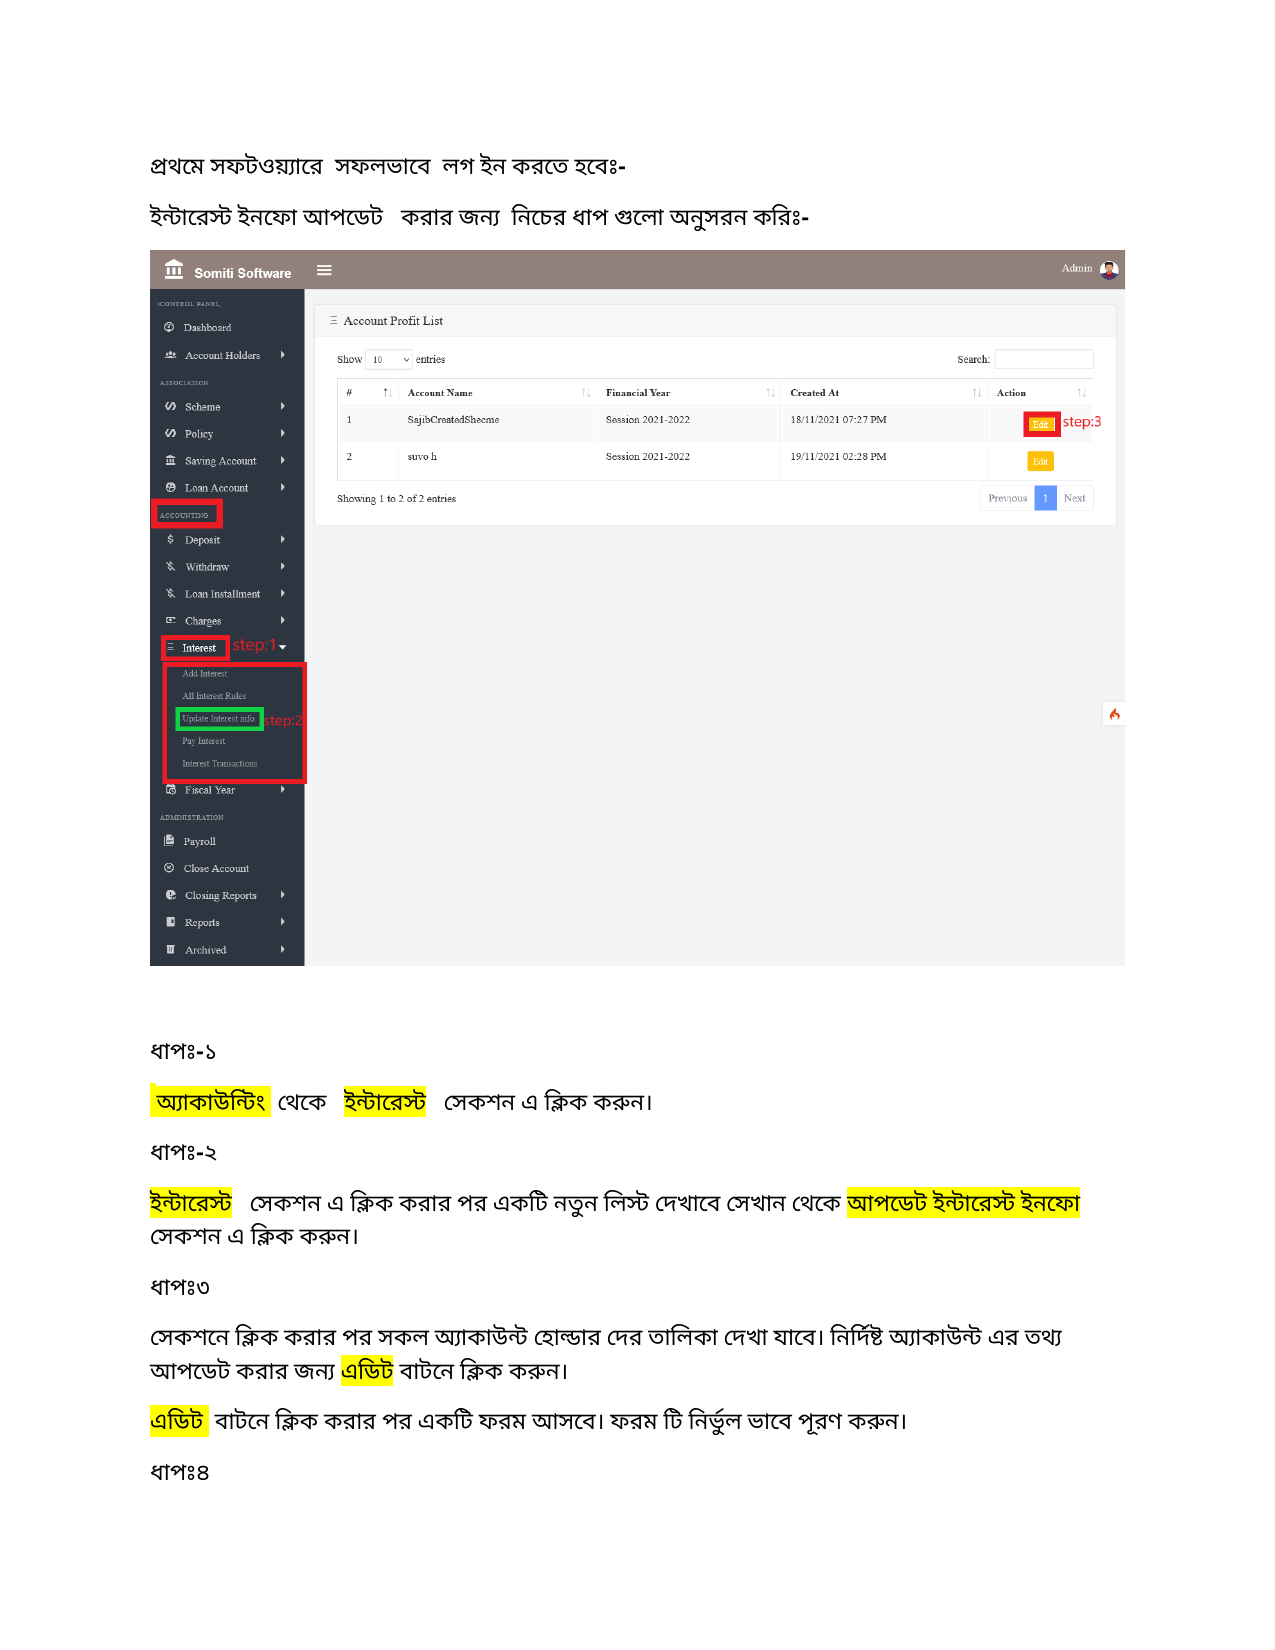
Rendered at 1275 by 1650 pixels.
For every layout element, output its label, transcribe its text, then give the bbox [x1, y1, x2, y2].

text প্রথমে সফটওয়্যারে সফলভাবে লগ ইন করতে হবেঃ- [150, 150, 1125, 181]
text এডিট বাটনে ক্লিক করার পর একটি ফরম আসবে। ফরম টি নির্ভুল ভাবে পূরণ করুন। [209, 1405, 1125, 1437]
picture [150, 250, 1125, 966]
text ধাপঃ-২ [150, 1136, 1125, 1167]
text সেকশনে ক্লিক করার পর সকল অ্যাকাউন্ট হোল্ডার দের তালিকা দেখা যাবে। নির্দিষ্ট অ্যাকাউন্ট এর তথ্য আপডেট করার জন্য এডিট বাটনে ক্লিক করুন। [150, 1321, 1125, 1386]
text ধাপঃ৪ [150, 1456, 1125, 1487]
text ধাপঃ৩ [150, 1271, 1125, 1302]
text ধাপঃ-১ [150, 1035, 1125, 1066]
text অ্যাকাউন্টিং থেকে ইন্টারেস্ট সেকশন এ ক্লিক করুন। [426, 1086, 1125, 1117]
text ইন্টারেস্ট সেকশন এ ক্লিক করার পর একটি নতুন লিস্ট দেখাবে সেখান থেকে আপডেট ইন্টারেস্ট ইনফো সেকশন এ ক্লিক করুন। [150, 1187, 1125, 1252]
text ইন্টারেস্ট ইনফো আপডেট করার জন্য নিচের ধাপ গুলো অনুসরন করিঃ- [150, 200, 1125, 232]
